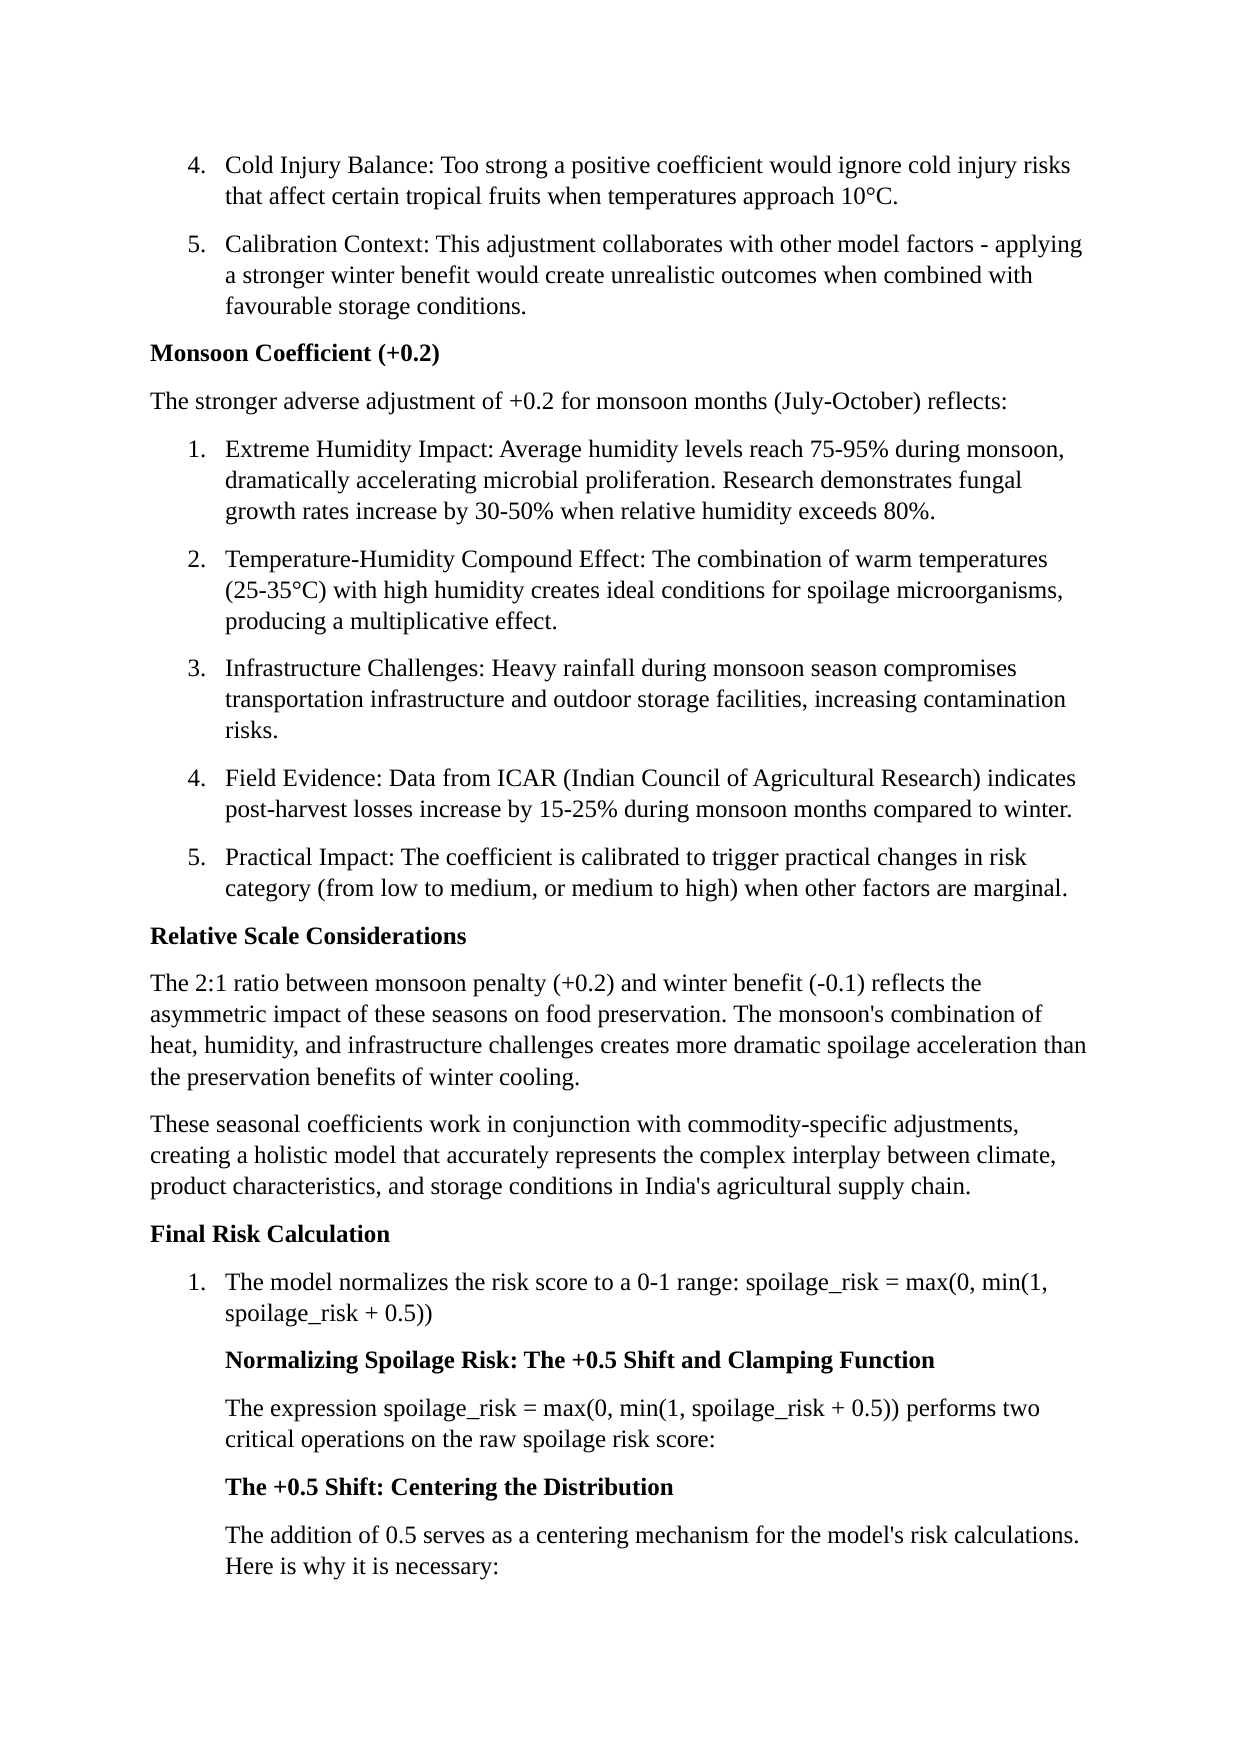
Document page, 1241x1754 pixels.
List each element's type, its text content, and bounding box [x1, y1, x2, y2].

text The expression spoilage_risk = max(0, min(1, spoilage_risk + 0.5)) performs two critical operations on the raw spoilage risk score: [225, 1393, 1090, 1453]
list Field Evidence: Data from ICAR (Indian Council of Agricultural Research) indicates post-harvest losses increase by 15-25% during monsoon months compared to winter. [187, 763, 1090, 823]
text The +0.5 Shift: Centering the Distribution [225, 1472, 1090, 1501]
text The 2:1 ratio between monsoon penalty (+0.2) and winter benefit (-0.1) reflects the asymmetric impact of these seasons on food preservation. The monsoon's combination of heat, humidity, and infrastructure challenges creates more dramatic spoilage acceleration than the preservation benefits of winter cooling. [150, 968, 1090, 1090]
text Monsoon Coefficient (+0.2) [150, 338, 1090, 367]
text Final Risk Calculation [150, 1219, 1090, 1248]
list Practical Impact: The coefficient is calibrated to trigger practical changes in risk category (from low to medium, or medium to high) when other factors are marginal. [187, 842, 1090, 902]
text Normalizing Spoilage Risk: The +0.5 Shift and Clamping Function [225, 1346, 1090, 1374]
list Extreme Humidity Impact: Average humidity levels reach 75-95% during monsoon, dramatically accelerating microbial proliferation. Research demonstrates fungal growth rates increase by 30-50% when relative humidity exceeds 80%. [187, 434, 1090, 525]
text Relative Scale Considerations [150, 921, 1090, 949]
list Calibration Context: This adjustment collaborates with other model factors - applying a stronger winter benefit would create unrealistic outcomes when combined with favourable storage conditions. [187, 229, 1090, 319]
list Cold Injury Balance: Too strong a positive coefficient would ignore cold injury risks that affect certain tropical fruits when temperatures approach 10°C. [187, 150, 1090, 210]
list Temperature-Humidity Compound Effect: The combination of warm temperatures (25-35°C) with high humidity creates ideal conditions for spoilage microorganisms, producing a multiplicative effect. [187, 544, 1090, 634]
text The stronger adverse adjustment of +0.2 for monsoon months (July-October) reflects: [150, 386, 1090, 415]
list The model normalizes the risk score to a 0-1 range: spoilage_risk = max(0, min(1, spoilage_risk + 0.5)) [187, 1267, 1090, 1327]
list Infrastructure Challenges: Heavy rainfall during monsoon season compromises transportation infrastructure and outdoor storage facilities, increasing contamination risks. [187, 653, 1090, 744]
text The addition of 0.5 serves as a centering mechanism for the model's risk calculations. Here is why it is necessary: [225, 1520, 1090, 1579]
text These seasonal coefficients work in conjunction with commodity-specific adjustments, creating a holistic model that accurately represents the complex interplay between climate, product characteristics, and storage conditions in India's agricultural supply chain. [150, 1109, 1090, 1200]
